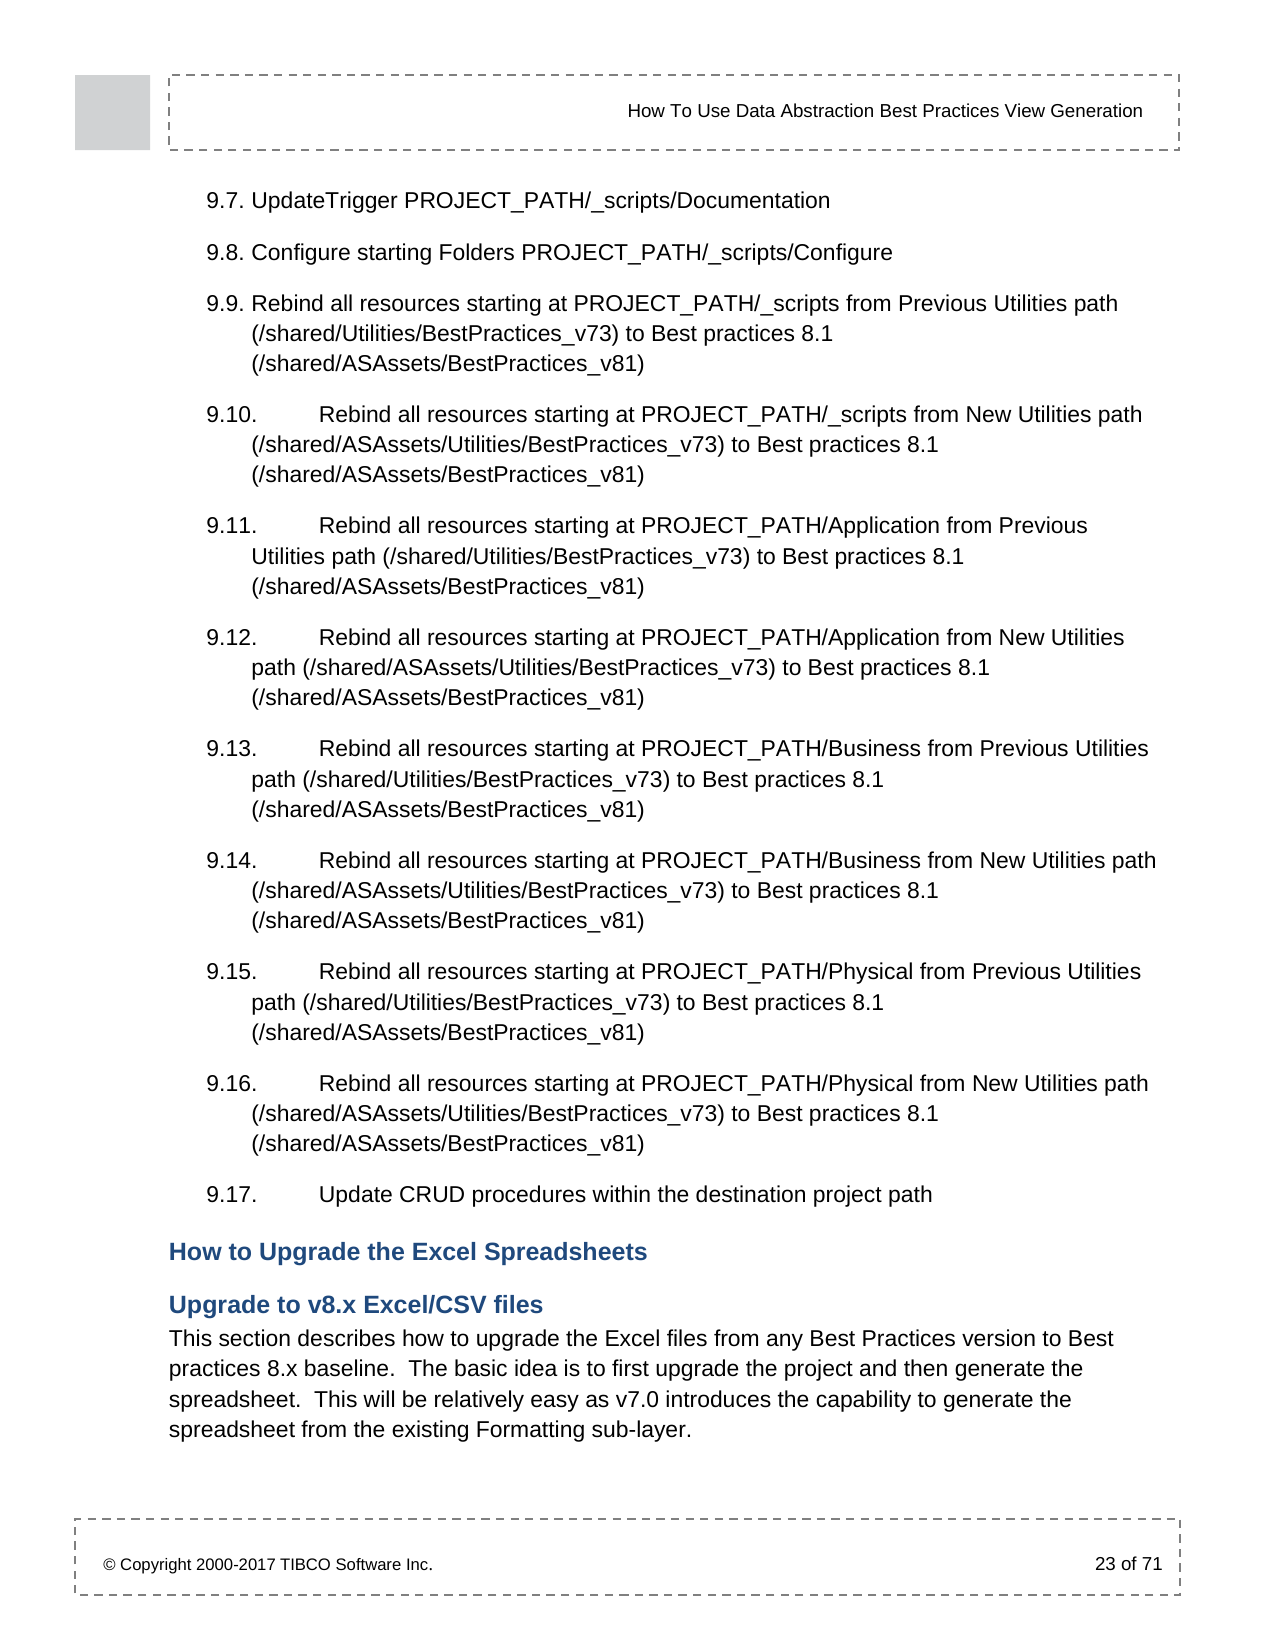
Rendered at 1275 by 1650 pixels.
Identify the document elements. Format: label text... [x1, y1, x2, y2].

list Update CRUD procedures within the destination project path [206, 1181, 1161, 1208]
list Rebind all resources starting at PROJECT_PATH/_scripts from New Utilities path (/shared/ASAssets/Utilities/BestPractices_v73) to Best practices 8.1 (/shared/ASAssets/BestPractices_v81) [206, 401, 1161, 488]
subtitle How to Upgrade the Excel Spreadsheets [169, 1236, 1162, 1265]
list Rebind all resources starting at PROJECT_PATH/Business from Previous Utilities path (/shared/Utilities/BestPractices_v73) to Best practices 8.1 (/shared/ASAssets/BestPractices_v81) [206, 735, 1161, 822]
list UpdateTrigger PROJECT_PATH/_scripts/Documentation [206, 187, 1161, 214]
text This section describes how to upgrade the Excel files from any Best Practices version to Best practices 8.x baseline. The basic idea is to first upgrade the project and then generate the spreadsheet. This will be relatively easy as v7.0 introduces the capability to generate the spreadsheet from the existing Formatting sub-layer. [169, 1325, 1161, 1442]
list Configure starting Folders PROJECT_PATH/_scripts/Configure [206, 238, 1161, 265]
list Rebind all resources starting at PROJECT_PATH/Physical from New Utilities path (/shared/ASAssets/Utilities/BestPractices_v73) to Best practices 8.1 (/shared/ASAssets/BestPractices_v81) [206, 1070, 1161, 1157]
list Rebind all resources starting at PROJECT_PATH/Business from New Utilities path (/shared/ASAssets/Utilities/BestPractices_v73) to Best practices 8.1 (/shared/ASAssets/BestPractices_v81) [206, 847, 1161, 934]
list Rebind all resources starting at PROJECT_PATH/Application from Previous Utilities path (/shared/Utilities/BestPractices_v73) to Best practices 8.1 (/shared/ASAssets/BestPractices_v81) [206, 512, 1161, 599]
subtitle Upgrade to v8.x Excel/CSV files [169, 1290, 1162, 1319]
list Rebind all resources starting at PROJECT_PATH/Application from New Utilities path (/shared/ASAssets/Utilities/BestPractices_v73) to Best practices 8.1 (/shared/ASAssets/BestPractices_v81) [206, 624, 1161, 711]
list Rebind all resources starting at PROJECT_PATH/Physical from Previous Utilities path (/shared/Utilities/BestPractices_v73) to Best practices 8.1 (/shared/ASAssets/BestPractices_v81) [206, 958, 1161, 1045]
list Rebind all resources starting at PROJECT_PATH/_scripts from Previous Utilities path (/shared/Utilities/BestPractices_v73) to Best practices 8.1 (/shared/ASAssets/BestPractices_v81) [206, 289, 1161, 376]
